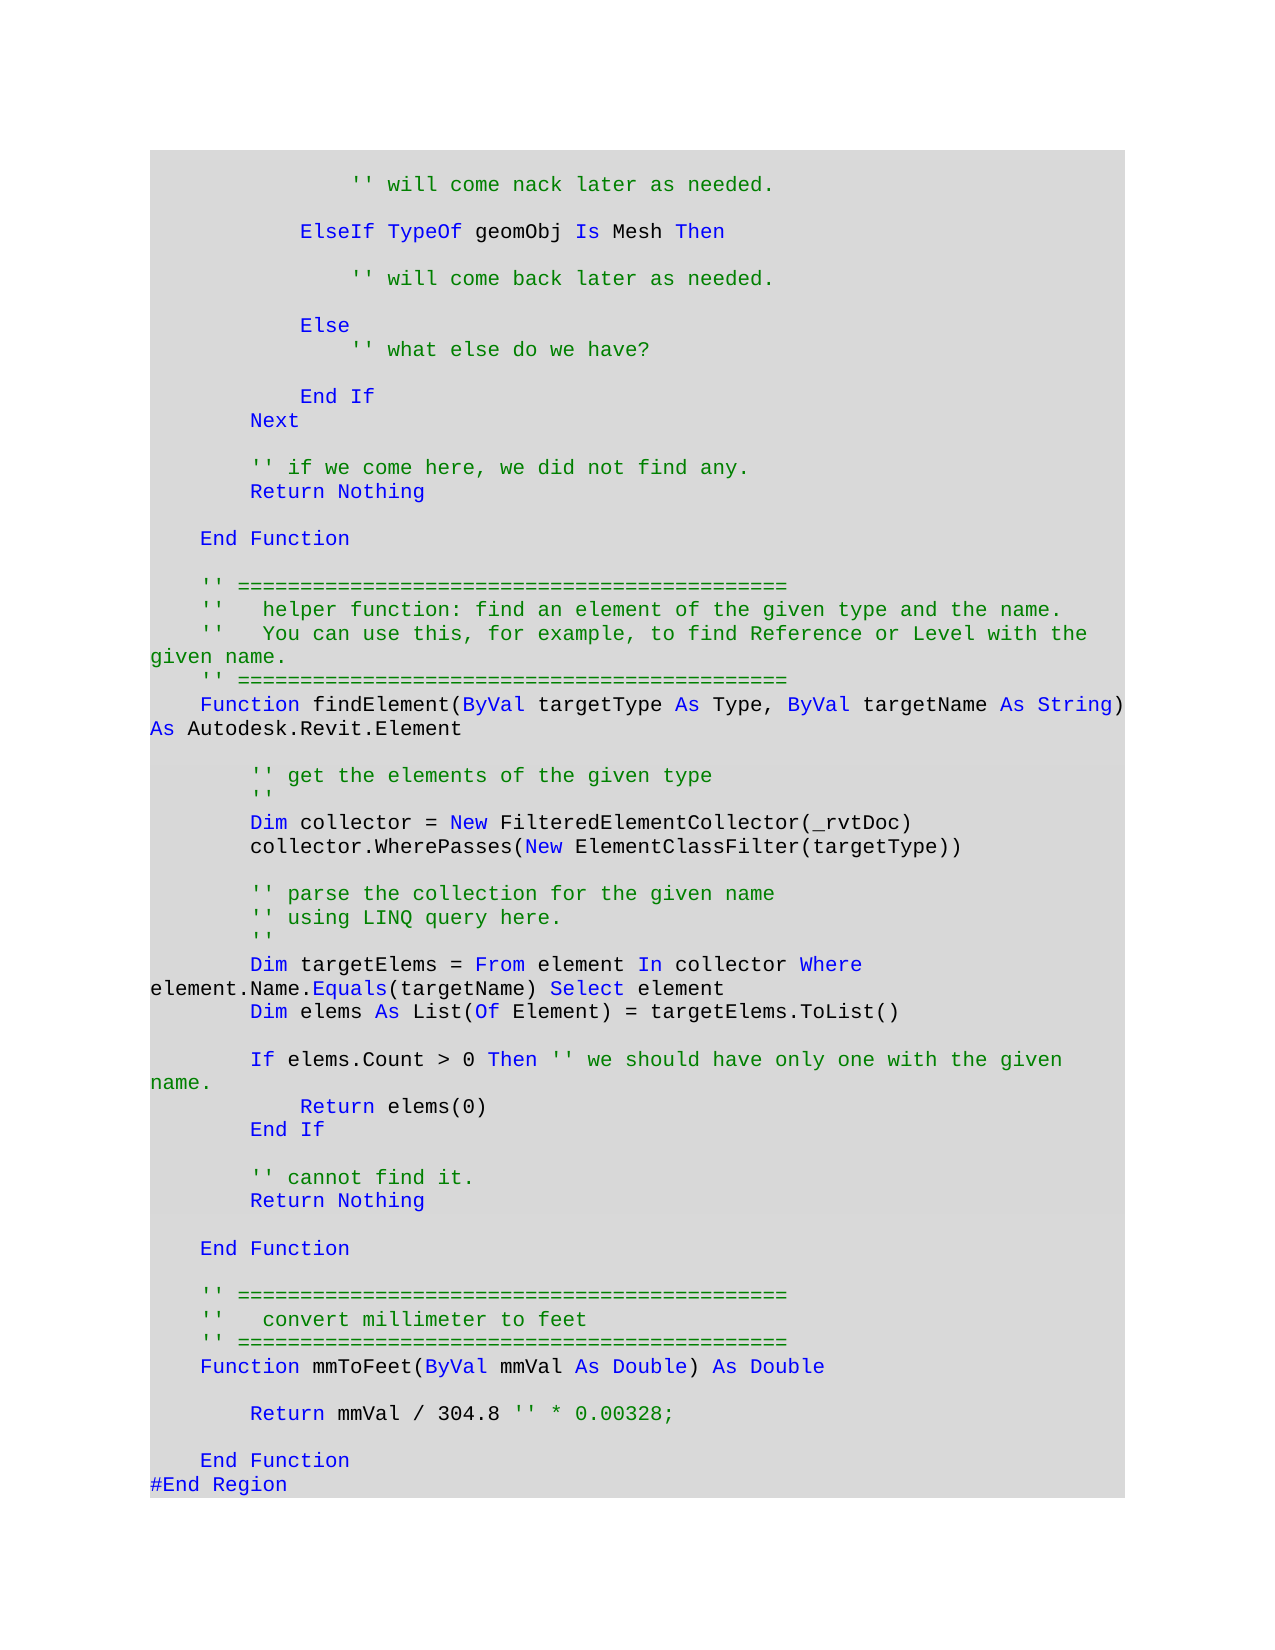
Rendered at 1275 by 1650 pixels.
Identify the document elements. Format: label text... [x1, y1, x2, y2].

text End Function [150, 1238, 1125, 1261]
text '' helper function: find an element of the given type and the name. [150, 599, 1125, 623]
text collector.WherePasses(New ElementClassFilter(targetType)) [150, 836, 1125, 859]
text '' will come back later as needed. [150, 268, 1125, 292]
text Next [150, 410, 1125, 434]
text Return mmVal / 304.8 '' * 0.00328; [150, 1403, 1125, 1427]
text '' get the elements of the given type [150, 765, 1125, 788]
text Dim targetElems = From element In collector Where element.Name.Equals(targetName) Select element [150, 954, 1125, 1001]
text End Function [150, 528, 1125, 552]
text '' ============================================ [150, 1285, 1125, 1309]
text '' ============================================ [150, 670, 1125, 694]
text Return Nothing [150, 1190, 1125, 1214]
text '' what else do we have? [150, 339, 1125, 363]
text End Function [150, 1451, 1125, 1474]
text End If [150, 386, 1125, 410]
text '' parse the collection for the given name [150, 883, 1125, 907]
text '' using LINQ query here. [150, 907, 1125, 930]
text Return Nothing [150, 481, 1125, 505]
text ElseIf TypeOf geomObj Is Mesh Then [150, 221, 1125, 244]
text Dim collector = New FilteredElementCollector(_rvtDoc) [150, 812, 1125, 836]
text '' convert millimeter to feet [150, 1309, 1125, 1332]
text Else [150, 316, 1125, 339]
text '' will come nack later as needed. [150, 174, 1125, 197]
text '' ============================================ [150, 576, 1125, 599]
text #End Region [150, 1474, 1125, 1498]
text '' ============================================ [150, 1332, 1125, 1356]
text '' cannot find it. [150, 1167, 1125, 1190]
text '' You can use this, for example, to find Reference or Level with the given name. [150, 623, 1125, 670]
text '' [150, 788, 1125, 812]
text Function findElement(ByVal targetType As Type, ByVal targetName As String) As Autodesk.Revit.Element [150, 694, 1125, 741]
text If elems.Count > 0 Then '' we should have only one with the given name. [150, 1048, 1125, 1096]
text '' [150, 930, 1125, 954]
text End If [150, 1119, 1125, 1143]
text Function mmToFeet(ByVal mmVal As Double) As Double [150, 1356, 1125, 1379]
text Dim elems As List(Of Element) = targetElems.ToList() [150, 1001, 1125, 1025]
text '' if we come here, we did not find any. [150, 457, 1125, 481]
text Return elems(0) [150, 1096, 1125, 1119]
